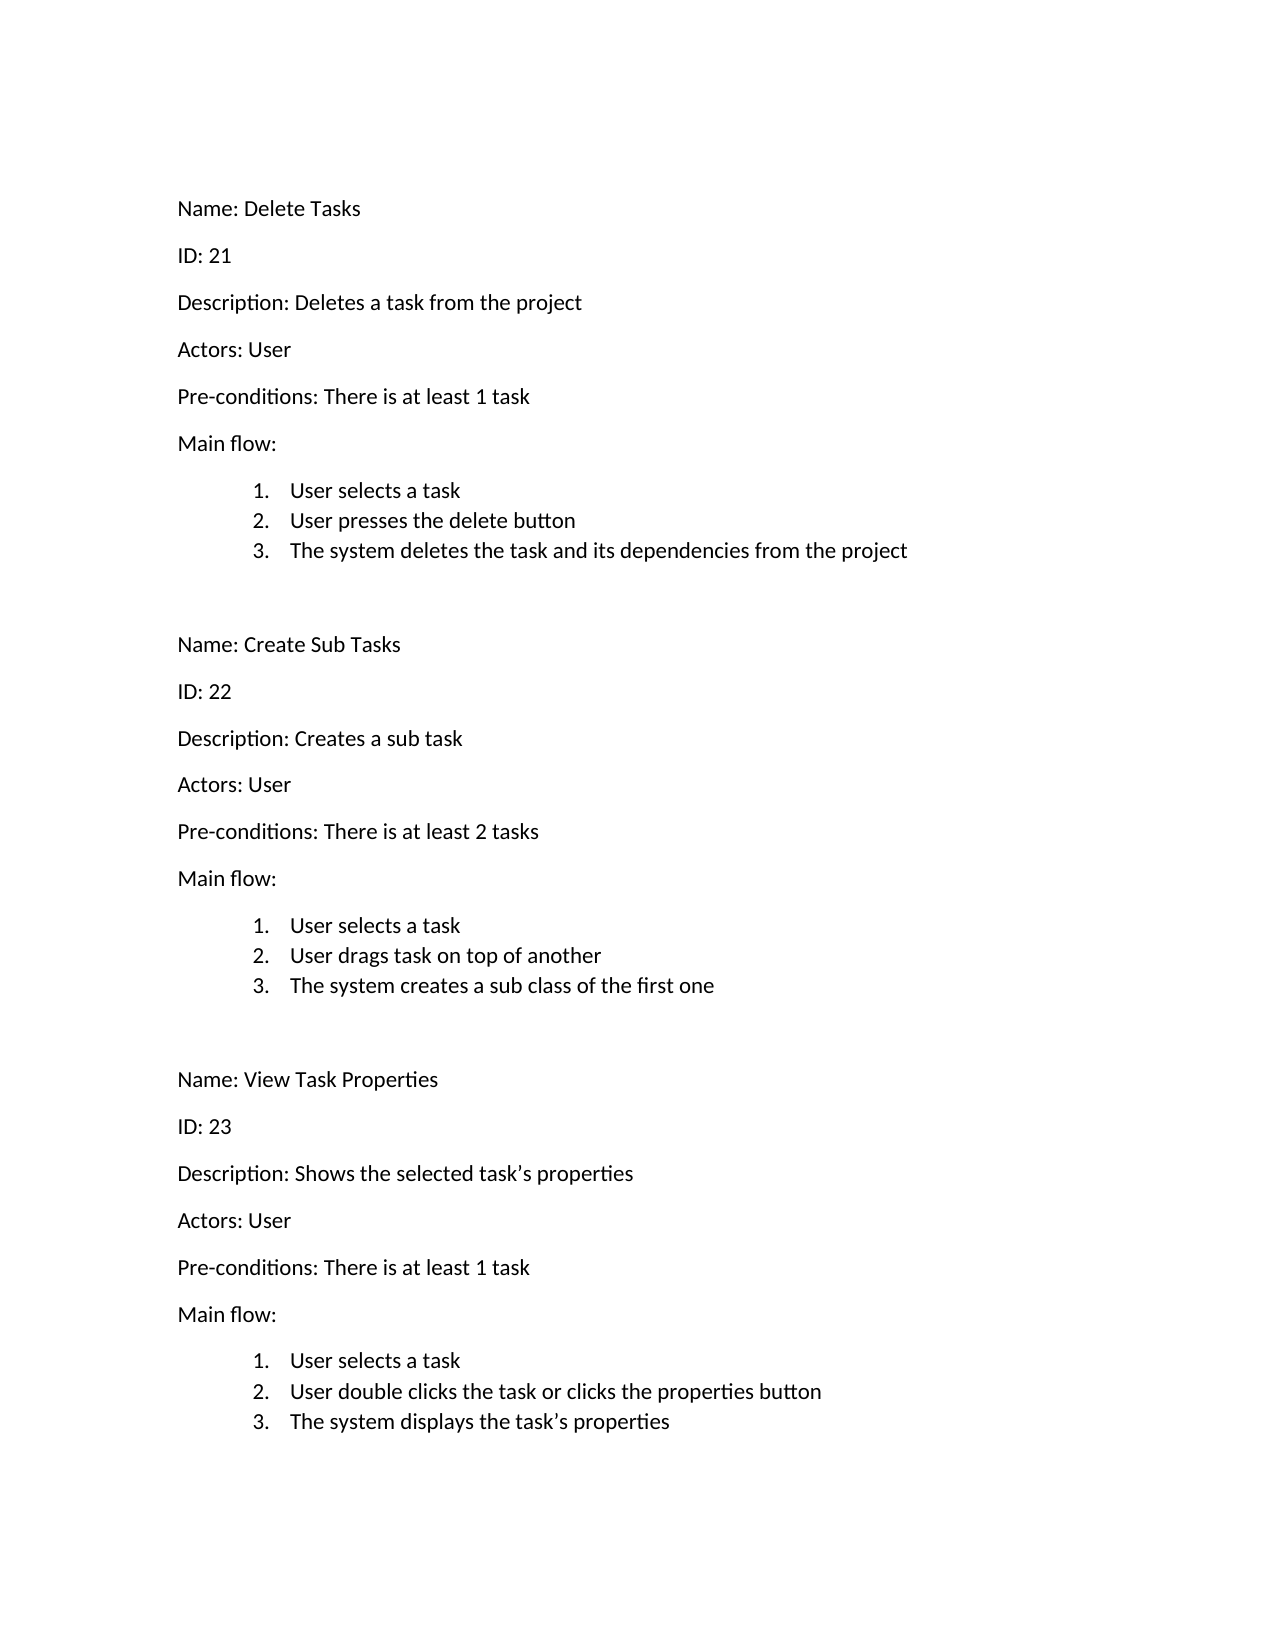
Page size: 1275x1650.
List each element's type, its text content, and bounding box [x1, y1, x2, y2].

list User drags task on top of another [252, 941, 1098, 969]
list User selects a task [252, 476, 1098, 504]
list The system displays the task’s properties [252, 1407, 1098, 1435]
text Pre-conditions: There is at least 1 task [177, 382, 1098, 410]
list User double clicks the task or clicks the properties button [252, 1377, 1098, 1405]
list User presses the delete button [252, 506, 1098, 534]
text Actors: User [177, 771, 1098, 798]
text Main flow: [177, 429, 1098, 457]
text Main flow: [177, 864, 1098, 892]
text Name: View Task Properties [177, 1065, 1098, 1093]
list User selects a task [252, 1347, 1098, 1374]
list The system creates a sub class of the first one [252, 972, 1098, 999]
text Actors: User [177, 1206, 1098, 1234]
list User selects a task [252, 911, 1098, 939]
text Description: Shows the selected task’s properties [177, 1159, 1098, 1187]
text Main flow: [177, 1300, 1098, 1328]
text ID: 23 [177, 1112, 1098, 1140]
text Pre-conditions: There is at least 1 task [177, 1253, 1098, 1281]
text Name: Delete Tasks [177, 194, 1098, 222]
text Pre-conditions: There is at least 2 tasks [177, 817, 1098, 845]
text ID: 22 [177, 677, 1098, 705]
list The system deletes the task and its dependencies from the project [252, 536, 1098, 564]
text Actors: User [177, 335, 1098, 363]
text Description: Deletes a task from the project [177, 288, 1098, 316]
text Description: Creates a sub task [177, 724, 1098, 752]
text ID: 21 [177, 241, 1098, 269]
text Name: Create Sub Tasks [177, 630, 1098, 658]
